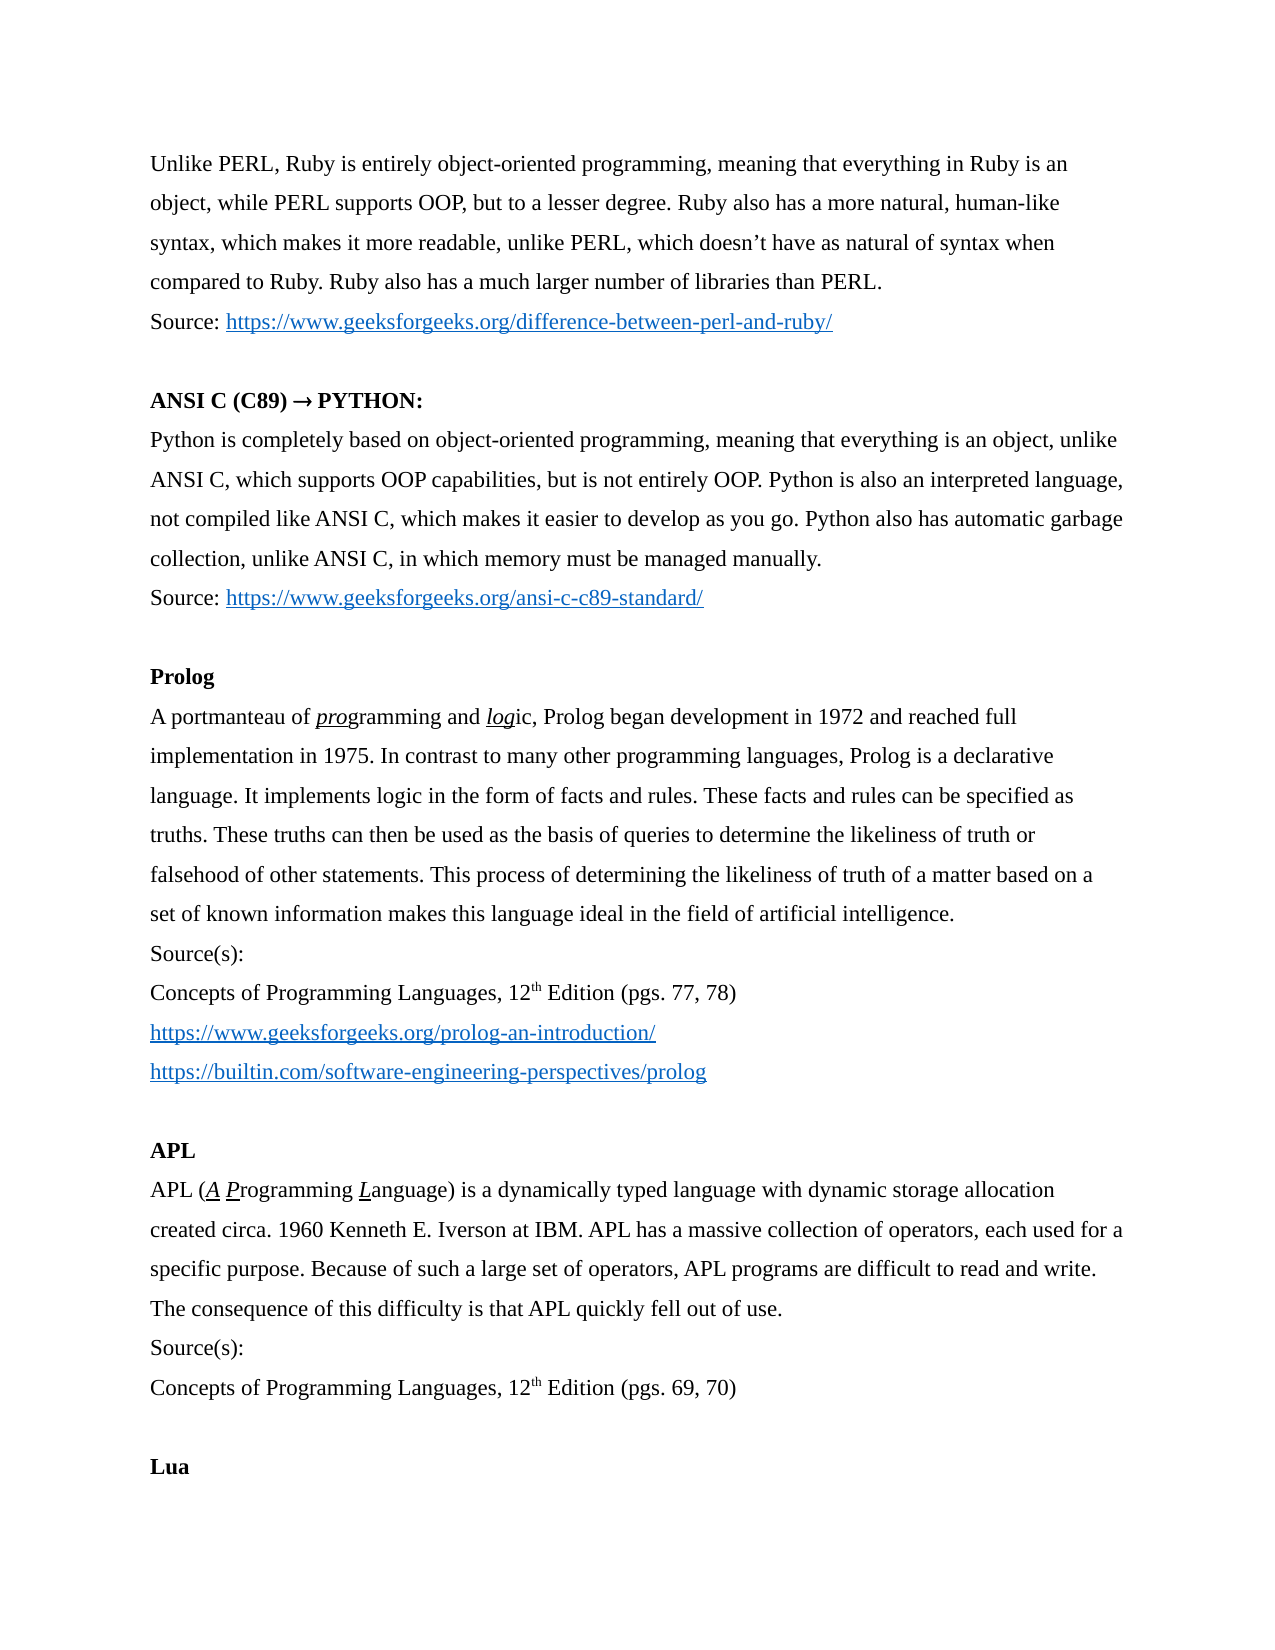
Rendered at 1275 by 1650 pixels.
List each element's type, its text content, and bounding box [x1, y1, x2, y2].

text Lua [150, 1453, 1125, 1479]
text A portmanteau of programming and logic, Prolog began development in 1972 and reached full implementation in 1975. In contrast to many other programming languages, Prolog is a declarative language. It implements logic in the form of facts and rules. These facts and rules can be specified as truths. These truths can then be used as the basis of queries to determine the likeliness of truth or falsehood of other statements. This process of determining the likeliness of truth of a matter based on a set of known information makes this language ideal in the field of artificial intelligence. [150, 703, 1125, 926]
text Python is completely based on object-oriented programming, meaning that everything is an object, unlike ANSI C, which supports OOP capabilities, but is not entirely OOP. Python is also an interpreted language, not compiled like ANSI C, which makes it easier to develop as you go. Python also has automatic garbage collection, unlike ANSI C, in which memory must be managed manually. [150, 426, 1125, 571]
text ANSI C (C89) ® PYTHON: [150, 387, 1125, 413]
text Concepts of Programming Languages, 12th Edition (pgs. 77, 78) [150, 979, 1125, 1005]
text https://builtin.com/software-engineering-perspectives/prolog [150, 1058, 1125, 1084]
text https://www.geeksforgeeks.org/prolog-an-introduction/ [150, 1018, 1125, 1045]
text Unlike PERL, Ruby is entirely object-oriented programming, meaning that everything in Ruby is an object, while PERL supports OOP, but to a lesser degree. Ruby also has a more natural, human-like syntax, which makes it more readable, unlike PERL, which doesn’t have as natural of syntax when compared to Ruby. Ruby also has a much larger number of libraries than PERL. [150, 150, 1125, 295]
text Source: https://www.geeksforgeeks.org/ansi-c-c89-standard/ [150, 584, 1125, 611]
text Concepts of Programming Languages, 12th Edition (pgs. 69, 70) [150, 1374, 1125, 1400]
text Prolog [150, 663, 1125, 689]
text Source: https://www.geeksforgeeks.org/difference-between-perl-and-ruby/ [150, 308, 1125, 334]
text APL [150, 1137, 1125, 1163]
text APL (A Programming Language) is a dynamically typed language with dynamic storage allocation created circa. 1960 Kenneth E. Iverson at IBM. APL has a massive collection of operators, each used for a specific purpose. Because of such a large set of operators, APL programs are difficult to read and write. The consequence of this difficulty is that APL quickly fell out of use. [150, 1176, 1125, 1321]
text Source(s): [150, 1334, 1125, 1361]
text Source(s): [150, 939, 1125, 966]
